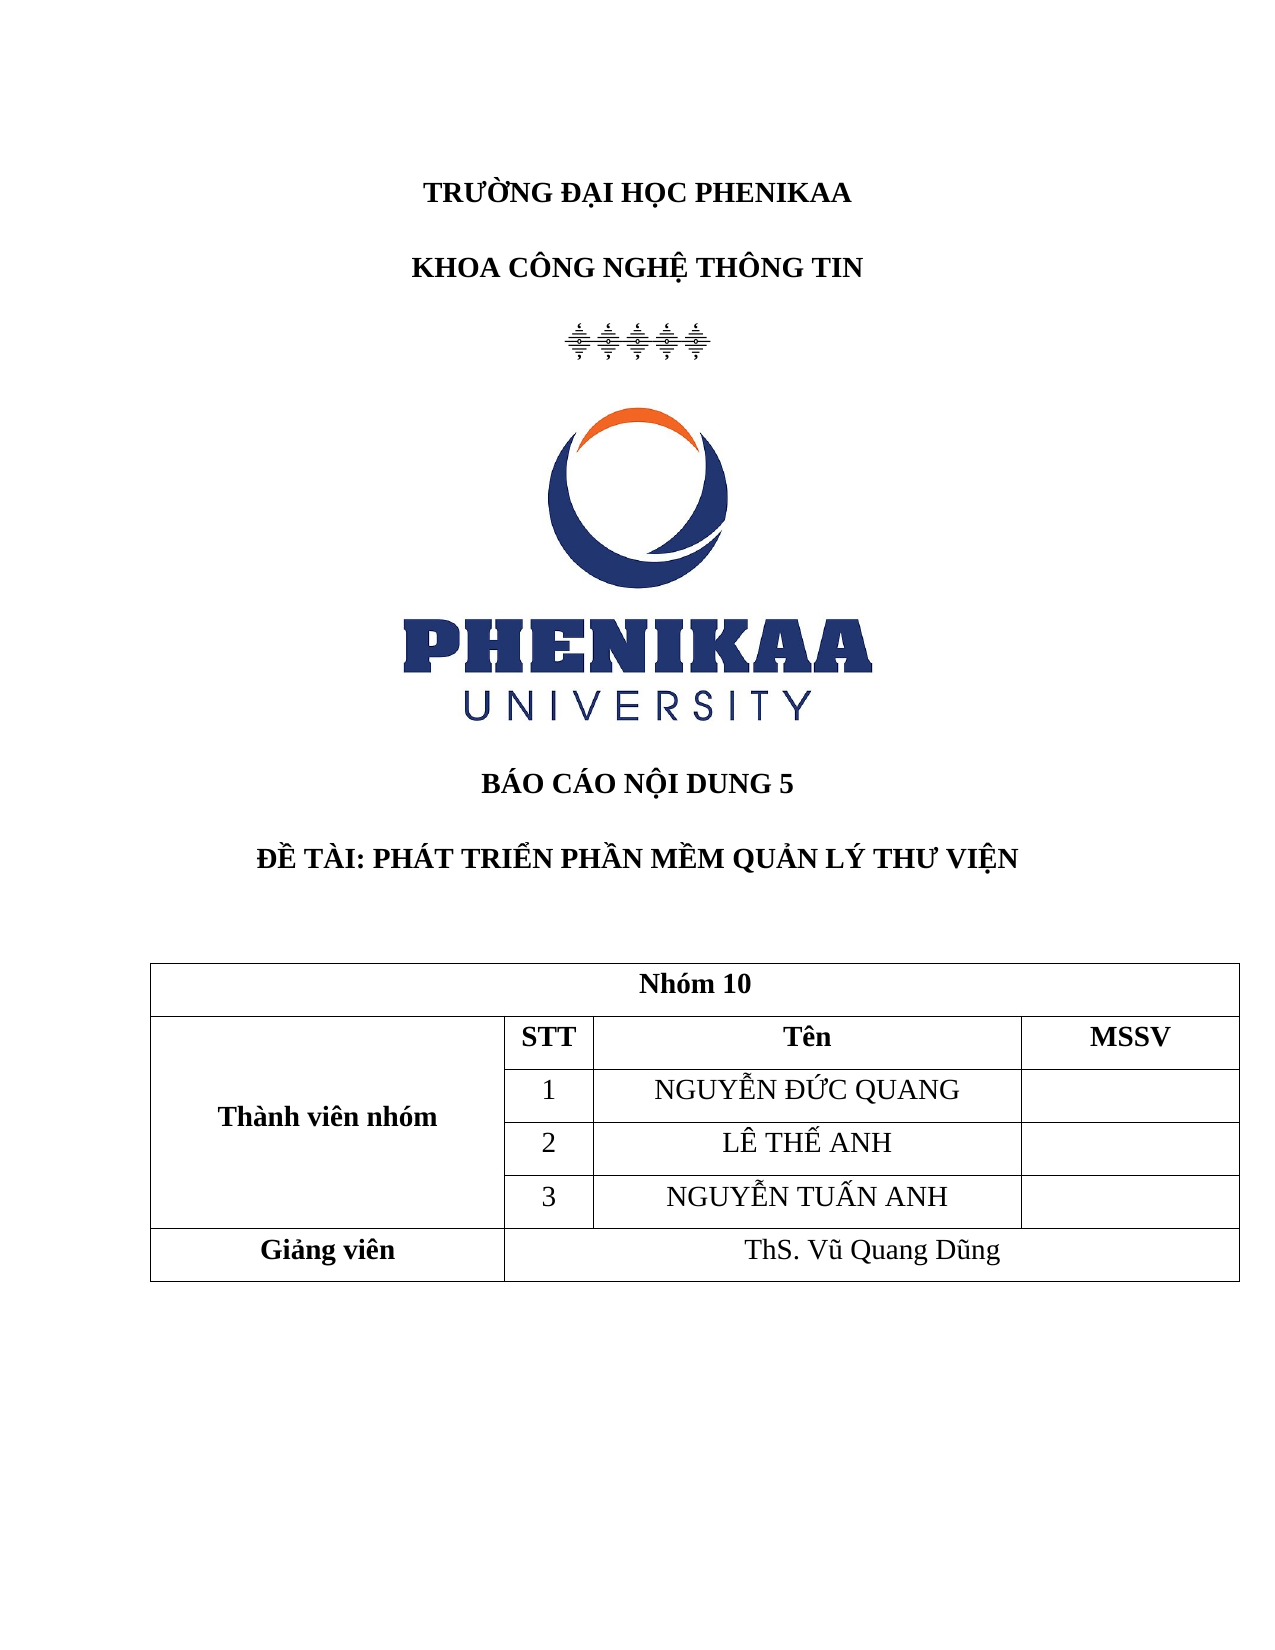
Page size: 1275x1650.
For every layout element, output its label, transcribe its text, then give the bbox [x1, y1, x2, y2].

text ⸎⸎⸎⸎⸎ [150, 326, 1125, 359]
text ĐỀ TÀI: PHÁT TRIỂN PHẦN MỀM QUẢN LÝ THƯ VIỆN [150, 841, 1125, 874]
table_cell [1022, 1176, 1239, 1228]
picture [400, 401, 875, 728]
table_cell STT [505, 1017, 593, 1069]
table_cell LÊ THẾ ANH [594, 1123, 1021, 1175]
table_cell [1022, 1123, 1239, 1175]
table_cell Giảng viên [151, 1229, 504, 1281]
table_cell Tên [594, 1017, 1021, 1069]
text BÁO CÁO NỘI DUNG 5 [150, 766, 1125, 799]
table_cell Thành viên nhóm [151, 1017, 504, 1228]
table_cell NGUYỄN ĐỨC QUANG [594, 1070, 1021, 1122]
table_cell ThS. Vũ Quang Dũng [505, 1229, 1239, 1281]
table_cell NGUYỄN TUẤN ANH [594, 1176, 1021, 1228]
table_cell 2 [505, 1123, 593, 1175]
table_cell [1022, 1070, 1239, 1122]
table_cell 1 [505, 1070, 593, 1122]
table_cell MSSV [1022, 1017, 1239, 1069]
table_cell 3 [505, 1176, 593, 1228]
table_header Nhóm 10 [151, 964, 1239, 1016]
text KHOA CÔNG NGHỆ THÔNG TIN [150, 250, 1125, 284]
text TRƯỜNG ĐẠI HỌC PHENIKAA [150, 175, 1125, 208]
